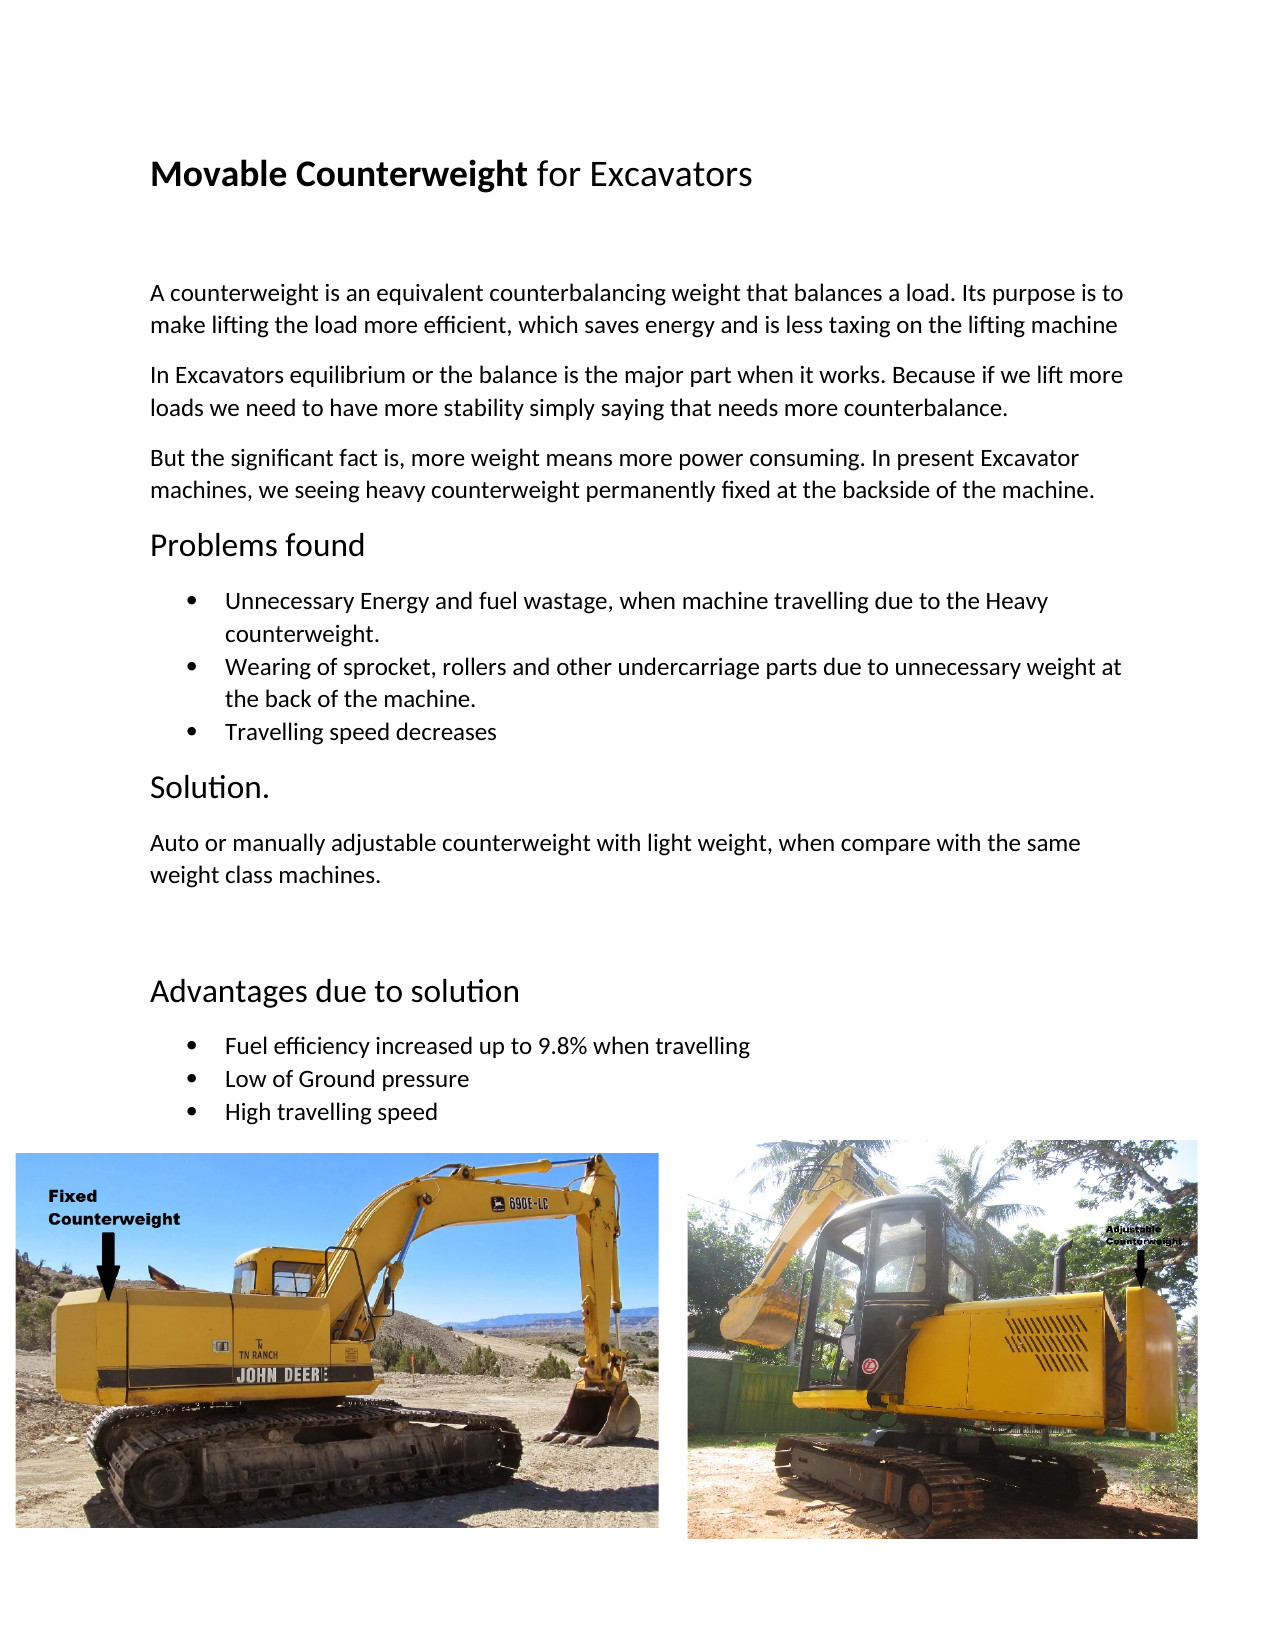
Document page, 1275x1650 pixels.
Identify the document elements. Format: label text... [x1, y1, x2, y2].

text Movable Counterweight for Excavators [150, 150, 1125, 196]
text But the significant fact is, more weight means more power consuming. In present Excavator machines, we seeing heavy counterweight permanently fixed at the backside of the machine. [150, 442, 1125, 505]
picture [15, 1153, 659, 1528]
text Advantages due to solution [150, 970, 1125, 1011]
list Fuel efficiency increased up to 9.8% when travelling [187, 1031, 1125, 1061]
text Auto or manually adjustable counterweight with light weight, when compare with the same weight class machines. [150, 827, 1125, 890]
list Unnecessary Energy and fuel wastage, when machine travelling due to the Heavy counterweight. [187, 585, 1125, 648]
text A counterweight is an equivalent counterbalancing weight that balances a load. Its purpose is to make lifting the load more efficient, which saves energy and is less taxing on the lifting machine [150, 277, 1125, 340]
list Wearing of sprocket, rollers and other undercarriage parts due to unnecessary weight at the back of the machine. [187, 651, 1125, 714]
text In Excavators equilibrium or the balance is the major part when it works. Because if we lift more loads we need to have more stability simply saying that needs more counterbalance. [150, 359, 1125, 423]
text Solution. [150, 766, 1125, 807]
list Low of Ground pressure [187, 1063, 1125, 1094]
picture [687, 1140, 1198, 1539]
text Problems found [150, 524, 1125, 565]
list Travelling speed decreases [187, 717, 1125, 747]
list High travelling speed [187, 1096, 1125, 1127]
